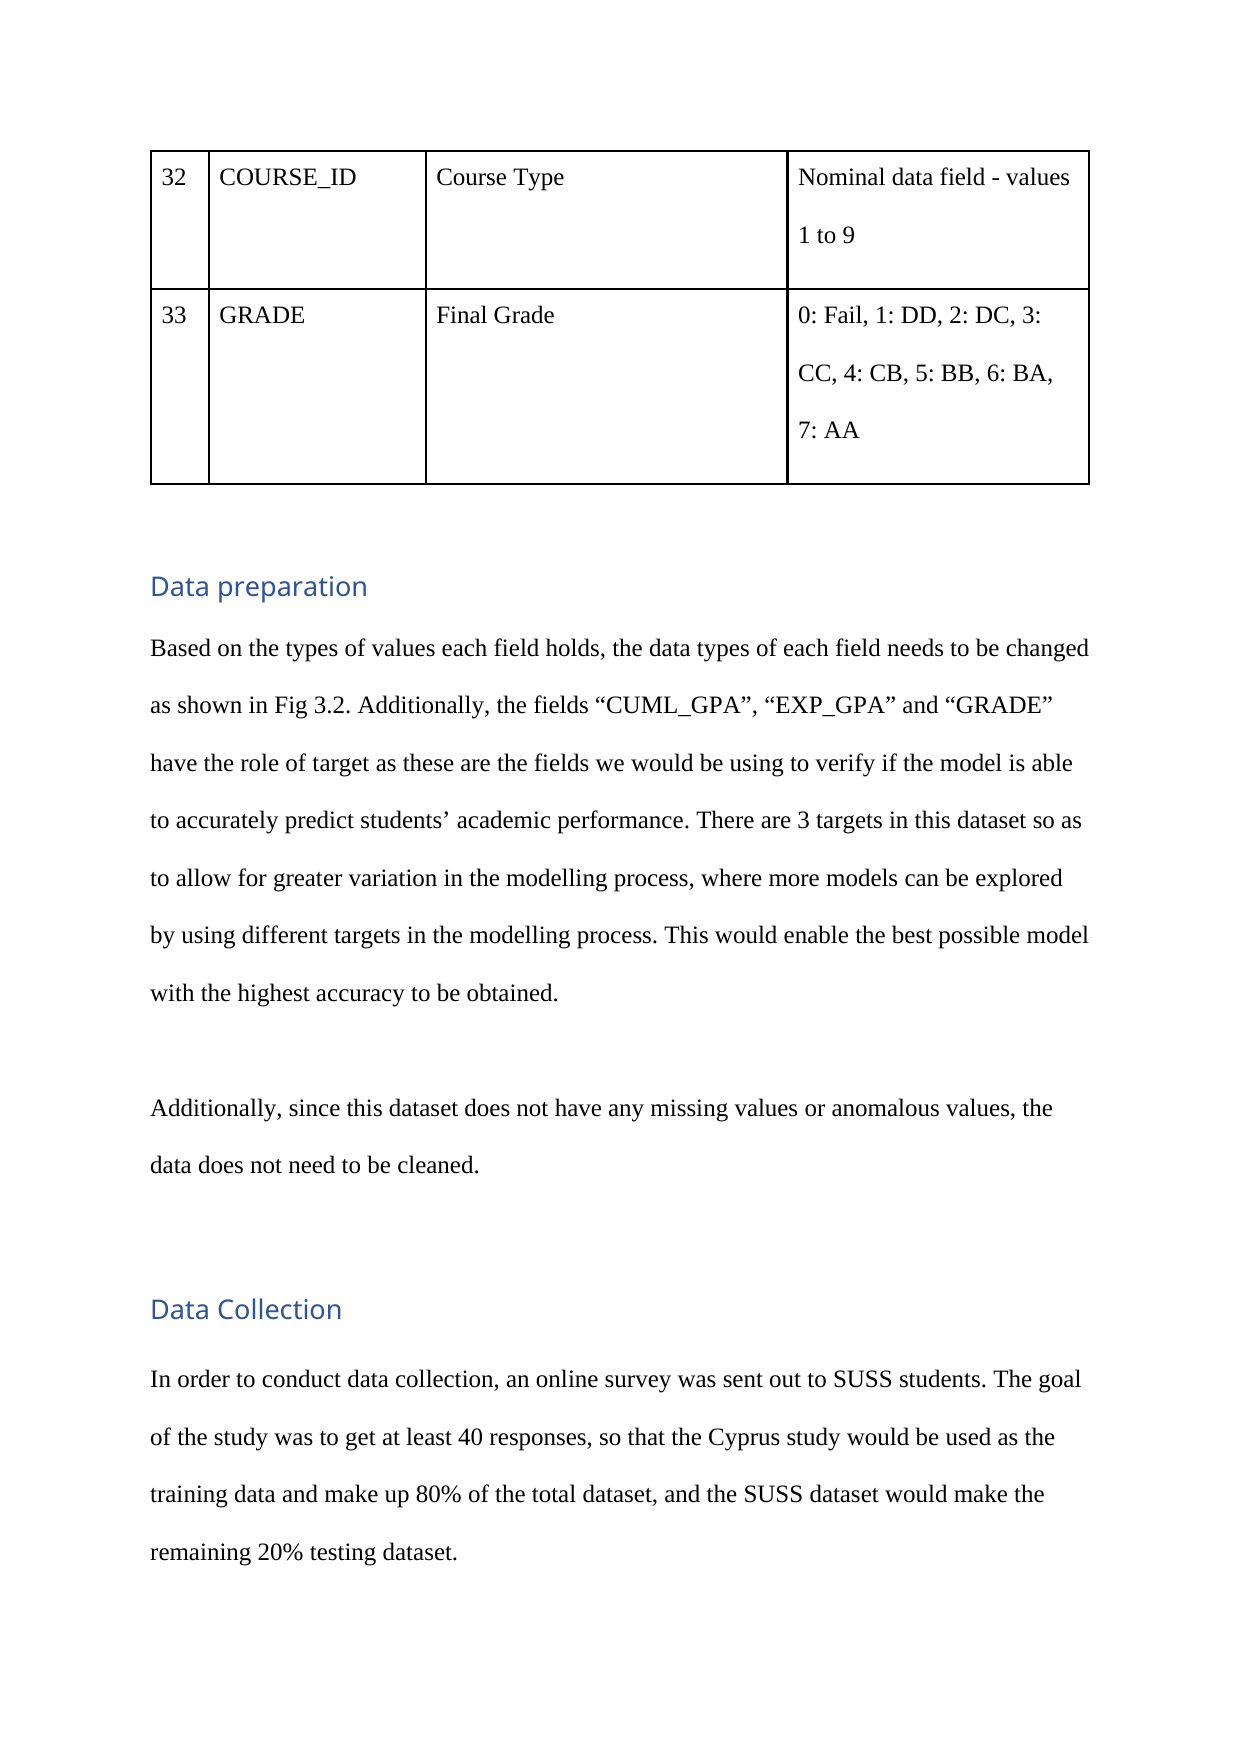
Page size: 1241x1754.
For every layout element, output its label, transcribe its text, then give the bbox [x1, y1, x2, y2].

text In order to conduct data collection, an online survey was sent out to SUSS students. The goal of the study was to get at least 40 responses, so that the Cyprus study would be used as the training data and make up 80% of the total dataset, and the SUSS dataset would make the remaining 20% testing dataset. [150, 1364, 1090, 1565]
table_cell Nominal data field - values 1 to 9 [789, 152, 1088, 288]
subtitle Data preparation Based on the types of values each field holds, the data types of each field needs to be changed as shown in Fig 3.2. Additionally, the fields “CUML_GPA”, “EXP_GPA” and “GRADE” have the role of target as these are the fields we would be using to verify if the model is able to accurately predict students’ academic performance. There are 3 targets in this dataset so as to allow for greater variation in the modelling process, where more models can be explored by using different targets in the modelling process. This would enable the best possible model with the highest accuracy to be obtained. [150, 567, 1090, 1007]
subtitle Data Collection [150, 1290, 1090, 1327]
table_cell Final Grade [427, 290, 786, 483]
text Additionally, since this dataset does not have any missing values or anomalous values, the data does not need to be cleaned. [150, 1093, 1090, 1179]
table_cell Course Type [427, 152, 786, 288]
table_cell COURSE_ID [210, 152, 425, 288]
table_cell GRADE [210, 290, 425, 483]
table_cell 0: Fail, 1: DD, 2: DC, 3: CC, 4: CB, 5: BB, 6: BA, 7: AA [789, 290, 1088, 483]
table_cell 32 [152, 152, 208, 288]
table_cell 33 [152, 290, 208, 483]
